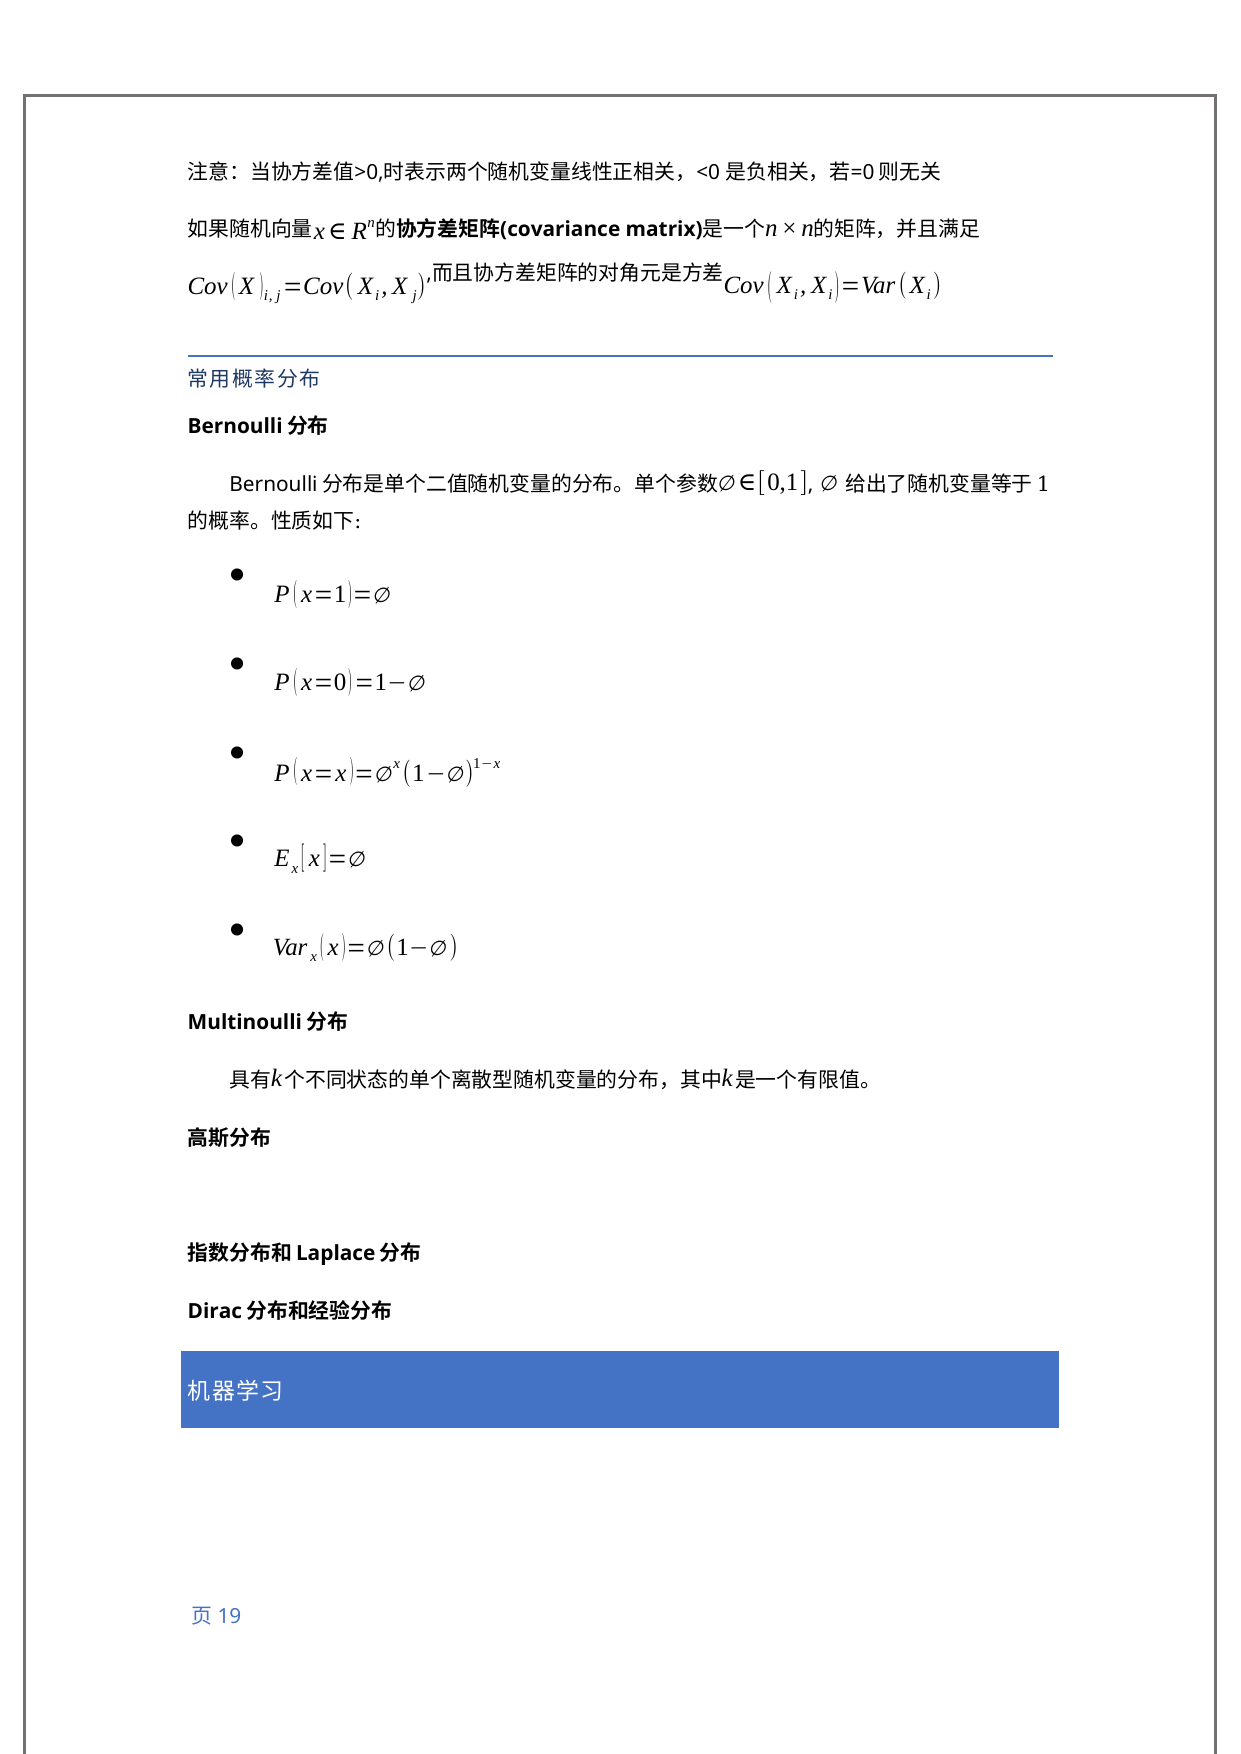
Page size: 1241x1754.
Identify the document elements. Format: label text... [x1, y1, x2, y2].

text Multinoulli分布 [187, 1004, 1053, 1037]
subtitle 常用概率分布 [187, 356, 1053, 393]
text 注意：当协方差值>0,时表示两个随机变量线性正相关，<0 是负相关，若=0则无关 [187, 154, 1053, 187]
list Bernoulli分布是单个二值随机变量的分布。单个参数, 给出了随机变量等于1的概率。性质如下: [187, 466, 1053, 536]
subtitle 机器学习 [188, 1357, 1053, 1422]
text 指数分布和Laplace分布 [187, 1235, 1053, 1268]
text 高斯分布 [187, 1120, 1053, 1153]
text 如果随机向量的协方差矩阵(covariance matrix)是一个的矩阵，并且满足,而且协方差矩阵的对角元是方差 [187, 212, 1053, 319]
list 具有个不同状态的单个离散型随机变量的分布，其中是一个有限值。 [187, 1062, 1053, 1095]
text Bernoulli分布 [187, 408, 1053, 441]
text Dirac分布和经验分布 [187, 1293, 1053, 1326]
